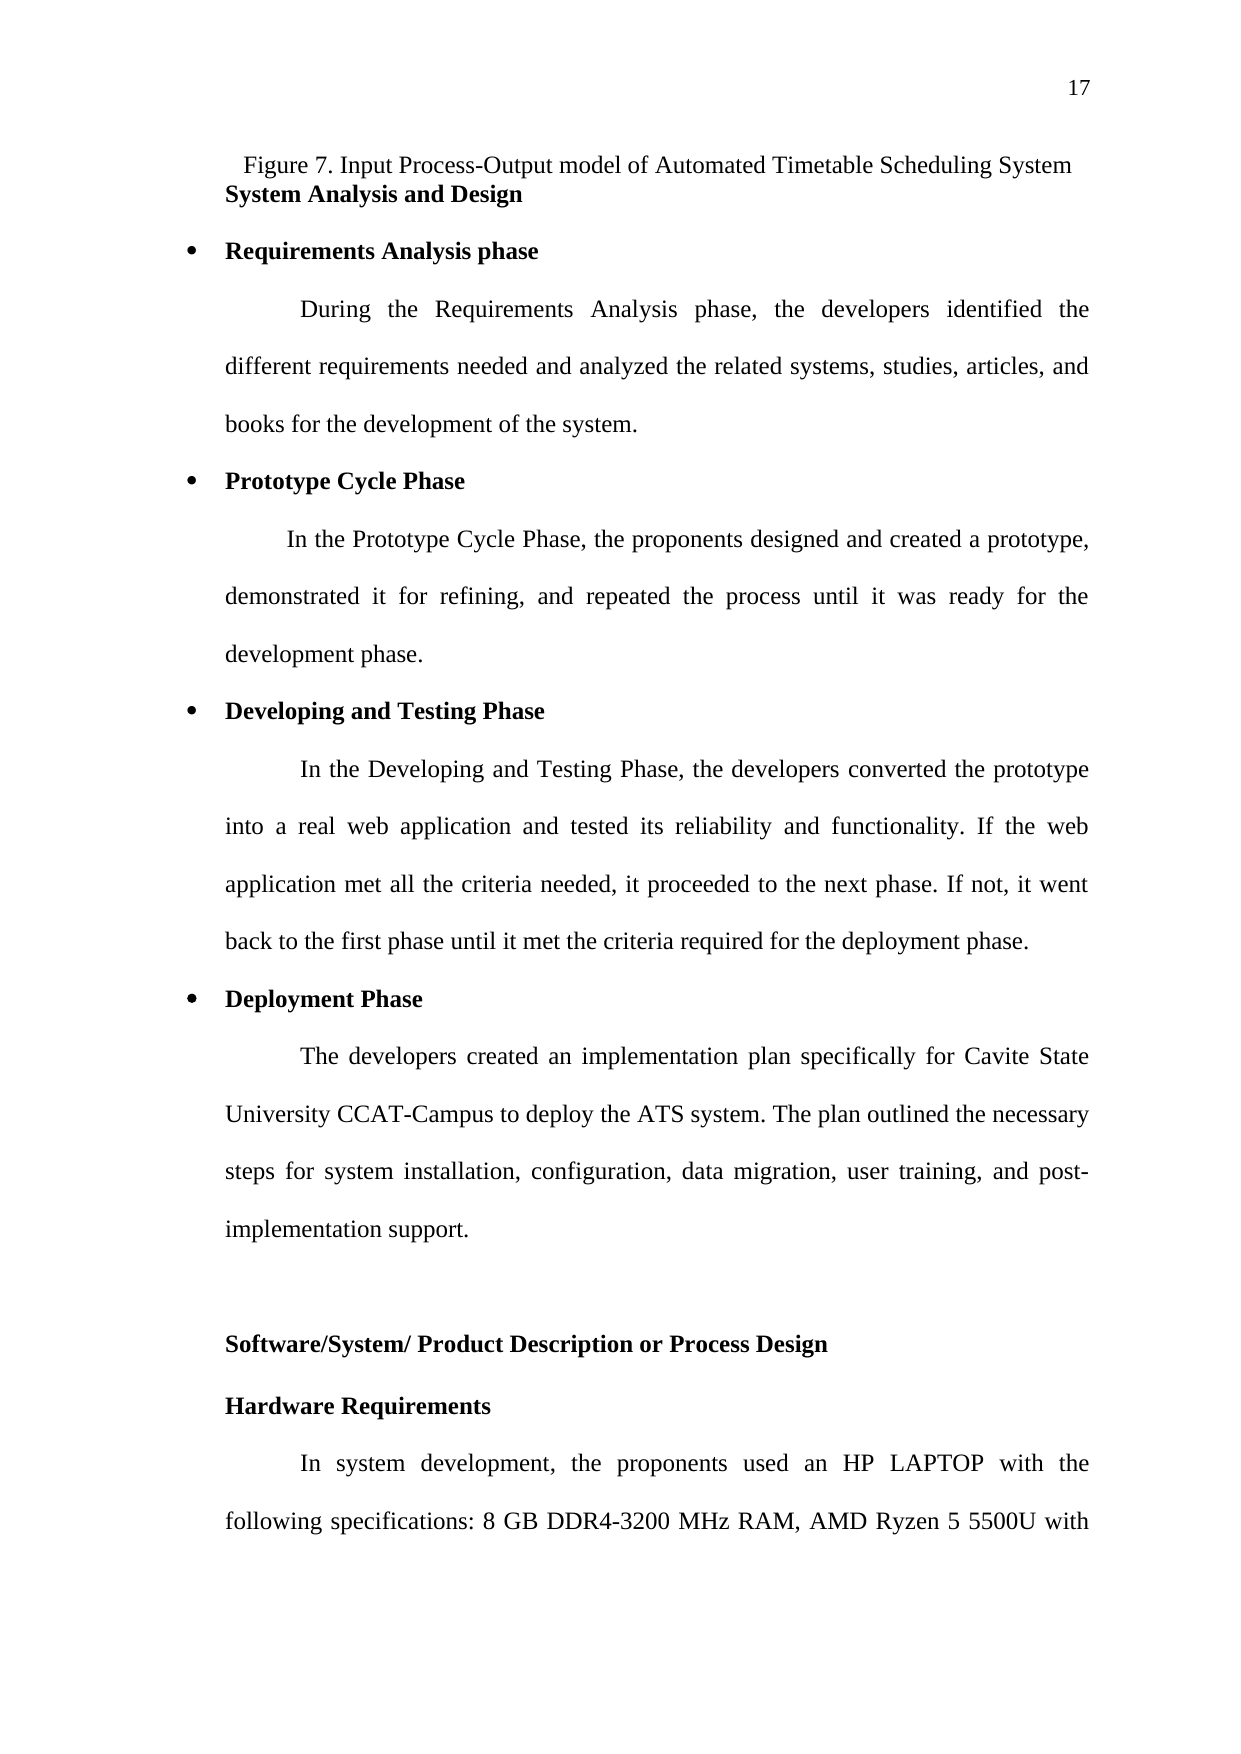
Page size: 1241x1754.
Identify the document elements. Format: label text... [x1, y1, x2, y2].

list In the Prototype Cycle Phase, the proponents designed and created a prototype, demonstrated it for refining, and repeated the process until it was ready for the development phase. [225, 524, 1090, 667]
list The developers created an implementation plan specifically for Cavite State University CCAT-Campus to deploy the ATS system. The plan outlined the necessary steps for system installation, configuration, data migration, user training, and post-implementation support. [225, 1041, 1090, 1242]
text In the Developing and Testing Phase, the developers converted the prototype into a real web application and tested its reliability and functionality. If the web application met all the criteria needed, it proceeded to the next phase. If not, it went back to the first phase until it met the criteria required for the deployment phase. [225, 754, 1090, 955]
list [225, 1448, 1090, 1534]
text Software/System/ Product Description or Process Design [225, 1329, 1090, 1357]
list Deployment Phase [187, 984, 1090, 1012]
list Developing and Testing Phase [187, 696, 1090, 725]
text During the Requirements Analysis phase, the developers identified the different requirements needed and analyzed the related systems, studies, articles, and books for the development of the system. [225, 294, 1090, 437]
list Hardware Requirements [225, 1391, 1090, 1419]
text Figure 7. Input Process-Output model of Automated Timetable Scheduling System [225, 150, 1090, 179]
list Requirements Analysis phase [187, 236, 1090, 265]
list Prototype Cycle Phase [187, 466, 1090, 495]
text System Analysis and Design [225, 179, 1090, 207]
